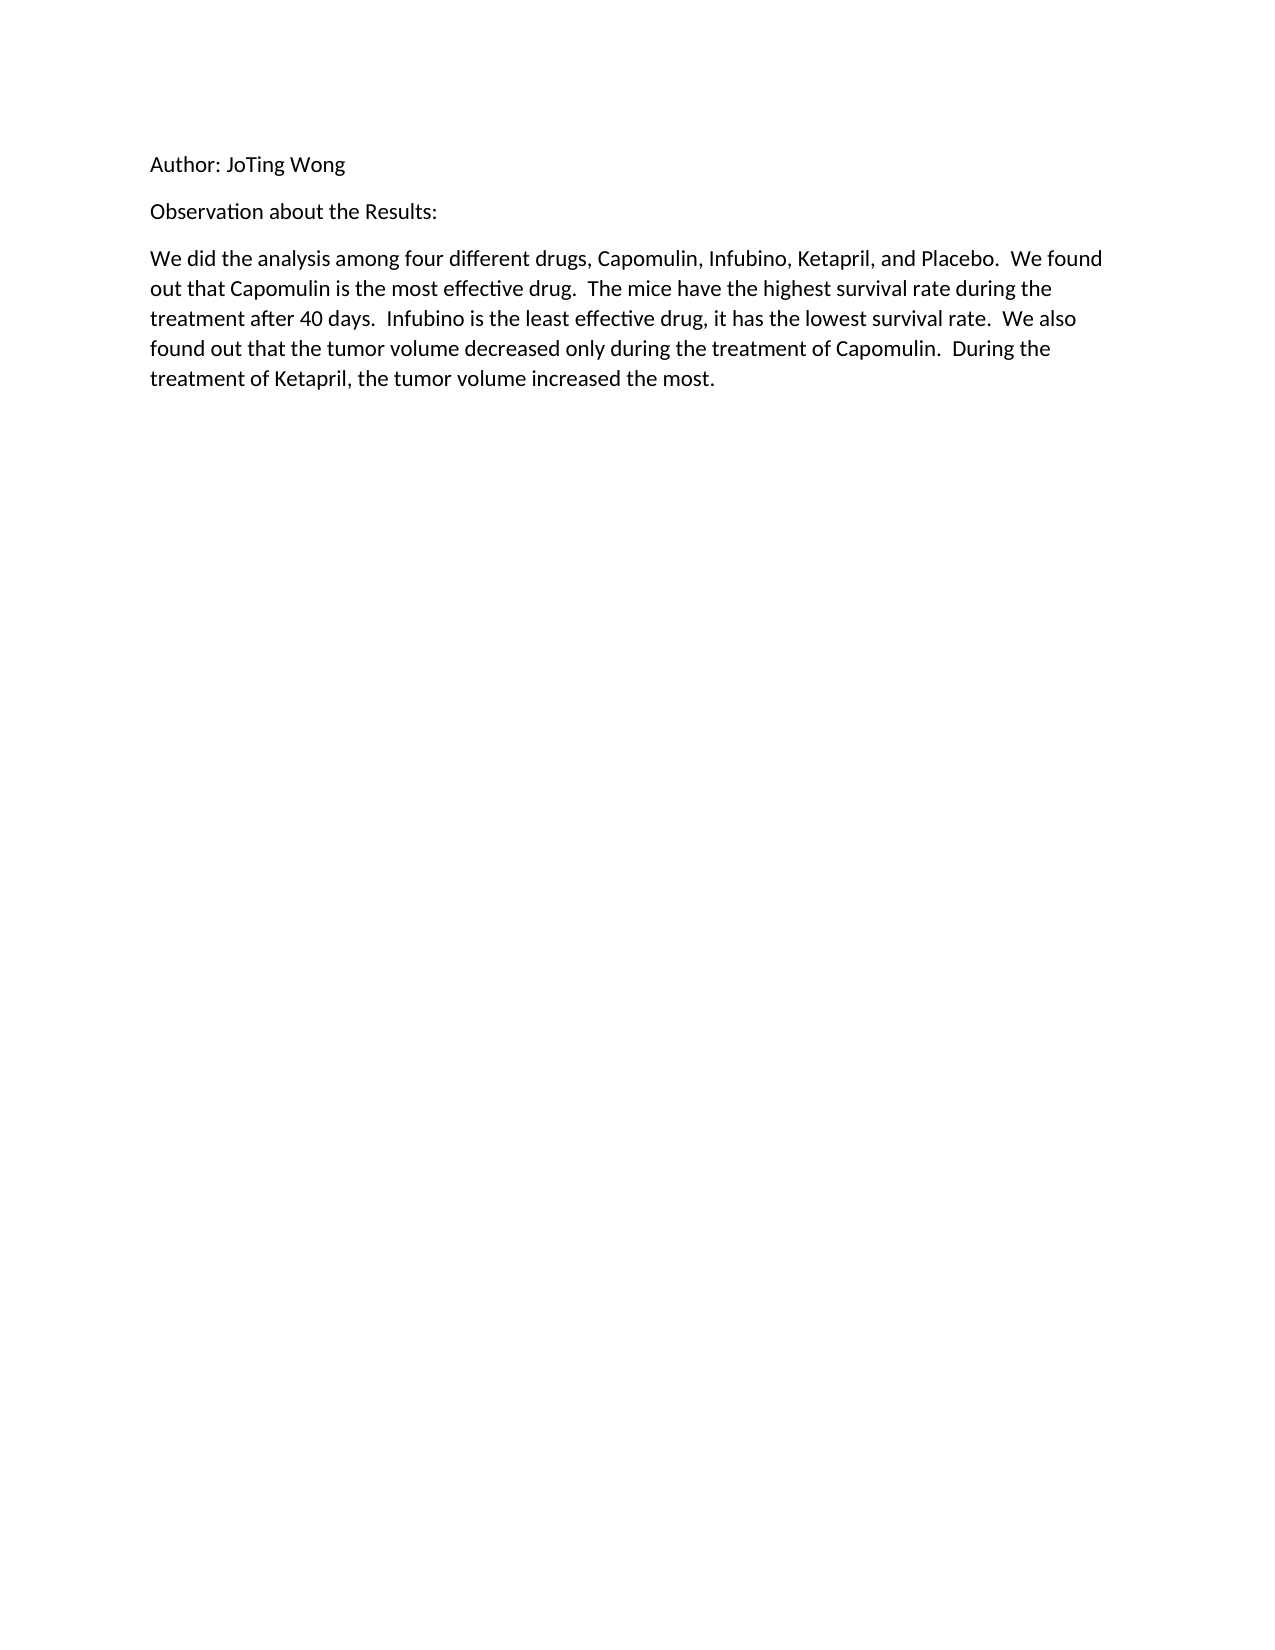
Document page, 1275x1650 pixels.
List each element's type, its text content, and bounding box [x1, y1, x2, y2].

text We did the analysis among four different drugs, Capomulin, Infubino, Ketapril, and Placebo. We found out that Capomulin is the most effective drug. The mice have the highest survival rate during the treatment after 40 days. Infubino is the least effective drug, it has the lowest survival rate. We also found out that the tumor volume decreased only during the treatment of Capomulin. During the treatment of Ketapril, the tumor volume increased the most. [150, 244, 1125, 393]
text Observation about the Results: [150, 197, 1125, 225]
text Author: JoTing Wong [150, 150, 1125, 178]
